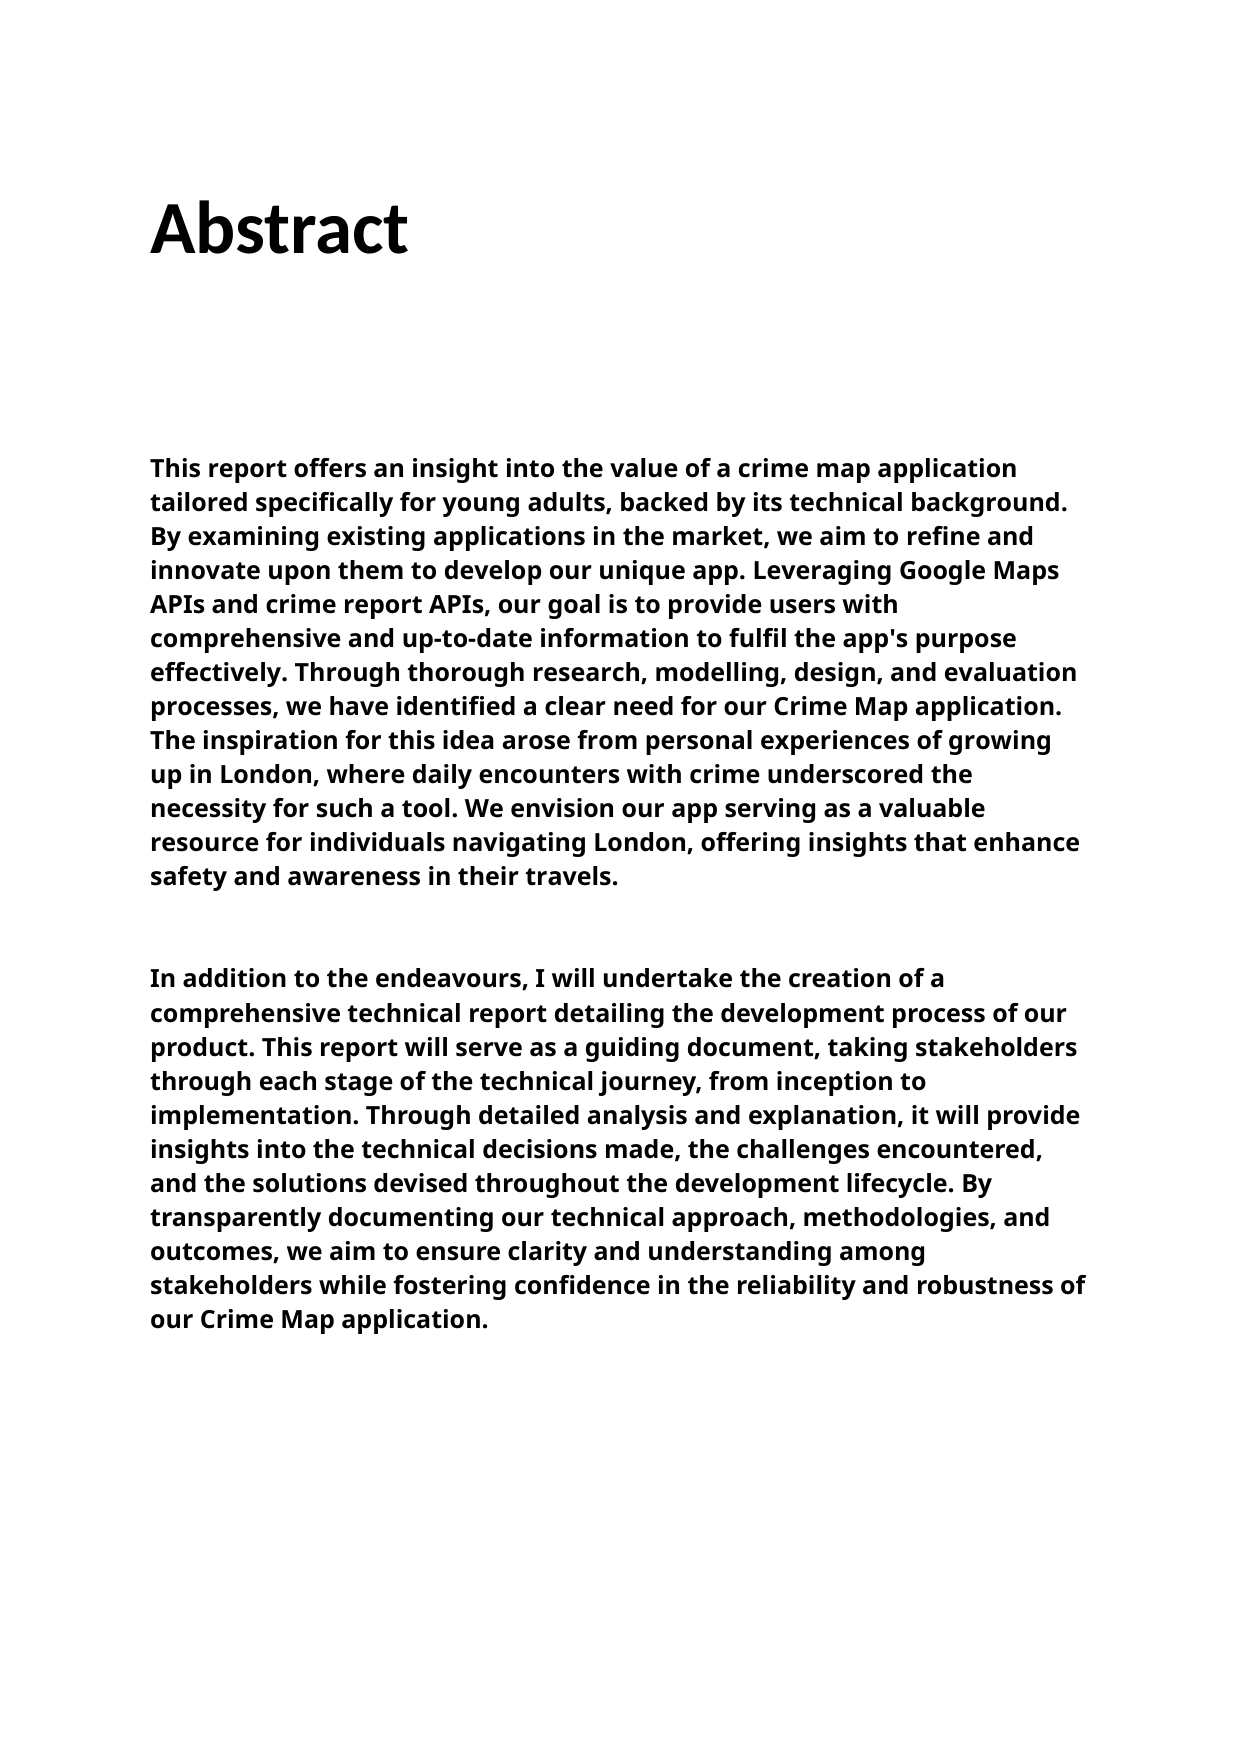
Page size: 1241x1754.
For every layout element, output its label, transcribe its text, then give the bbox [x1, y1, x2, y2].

text This report offers an insight into the value of a crime map application tailored specifically for young adults, backed by its technical background. By examining existing applications in the market, we aim to refine and innovate upon them to develop our unique app. Leveraging Google Maps APIs and crime report APIs, our goal is to provide users with comprehensive and up-to-date information to fulfil the app's purpose effectively. Through thorough research, modelling, design, and evaluation processes, we have identified a clear need for our Crime Map application. The inspiration for this idea arose from personal experiences of growing up in London, where daily encounters with crime underscored the necessity for such a tool. We envision our app serving as a valuable resource for individuals navigating London, offering insights that enhance safety and awareness in their travels. [150, 450, 1090, 893]
text In addition to the endeavours, I will undertake the creation of a comprehensive technical report detailing the development process of our product. This report will serve as a guiding document, taking stakeholders through each stage of the technical journey, from inception to implementation. Through detailed analysis and explanation, it will provide insights into the technical decisions made, the challenges encountered, and the solutions devised throughout the development lifecycle. By transparently documenting our technical approach, methodologies, and outcomes, we aim to ensure clarity and understanding among stakeholders while fostering confidence in the reliability and robustness of our Crime Map application. [150, 961, 1090, 1336]
text Abstract [150, 181, 1090, 272]
